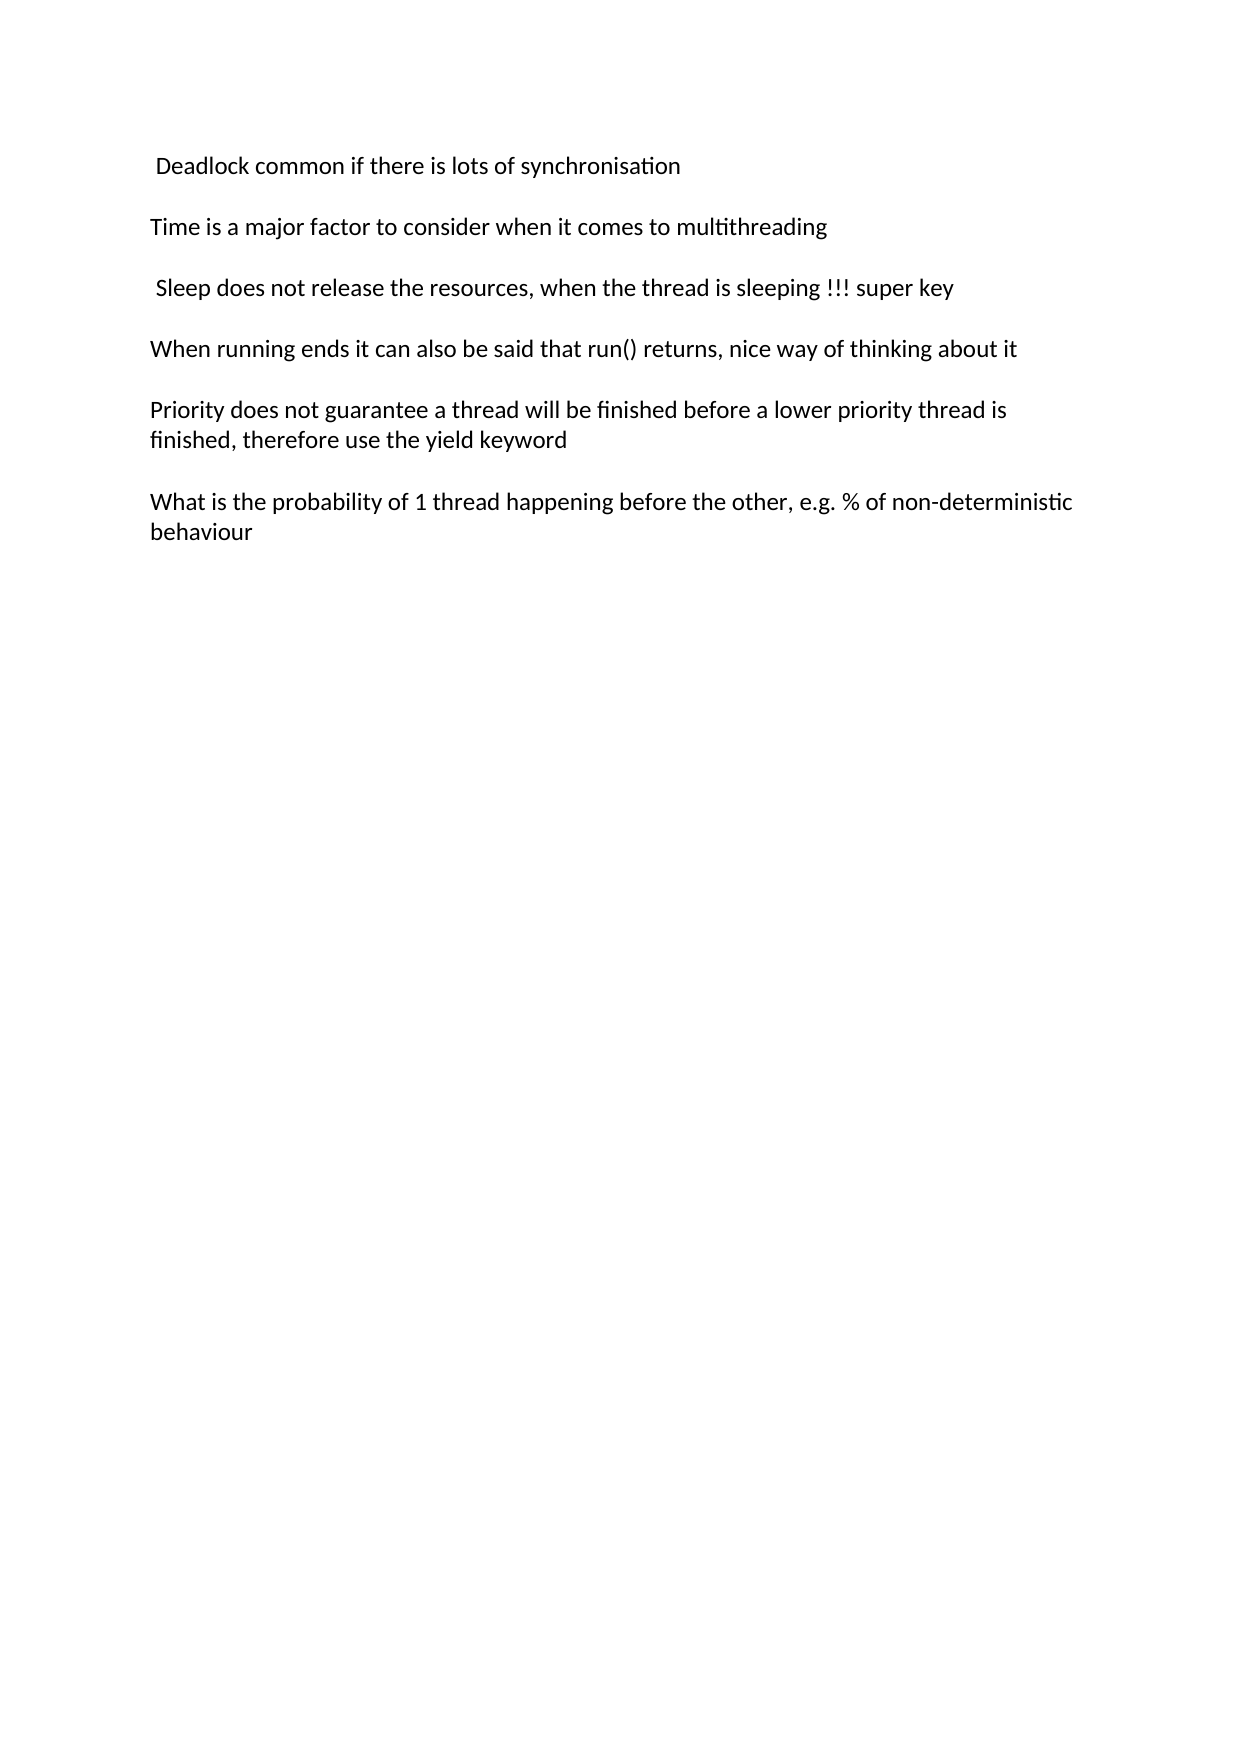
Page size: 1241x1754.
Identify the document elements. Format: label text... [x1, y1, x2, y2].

text Sleep does not release the resources, when the thread is sleeping !!! super key [150, 272, 1090, 303]
text When running ends it can also be said that run() returns, nice way of thinking about it [150, 333, 1090, 364]
text What is the probability of 1 thread happening before the other, e.g. % of non-deterministic behaviour [150, 486, 1090, 547]
text Time is a major factor to consider when it comes to multithreading [150, 211, 1090, 242]
text Priority does not guarantee a thread will be finished before a lower priority thread is finished, therefore use the yield keyword [150, 394, 1090, 455]
text Deadlock common if there is lots of synchronisation [150, 150, 1090, 181]
